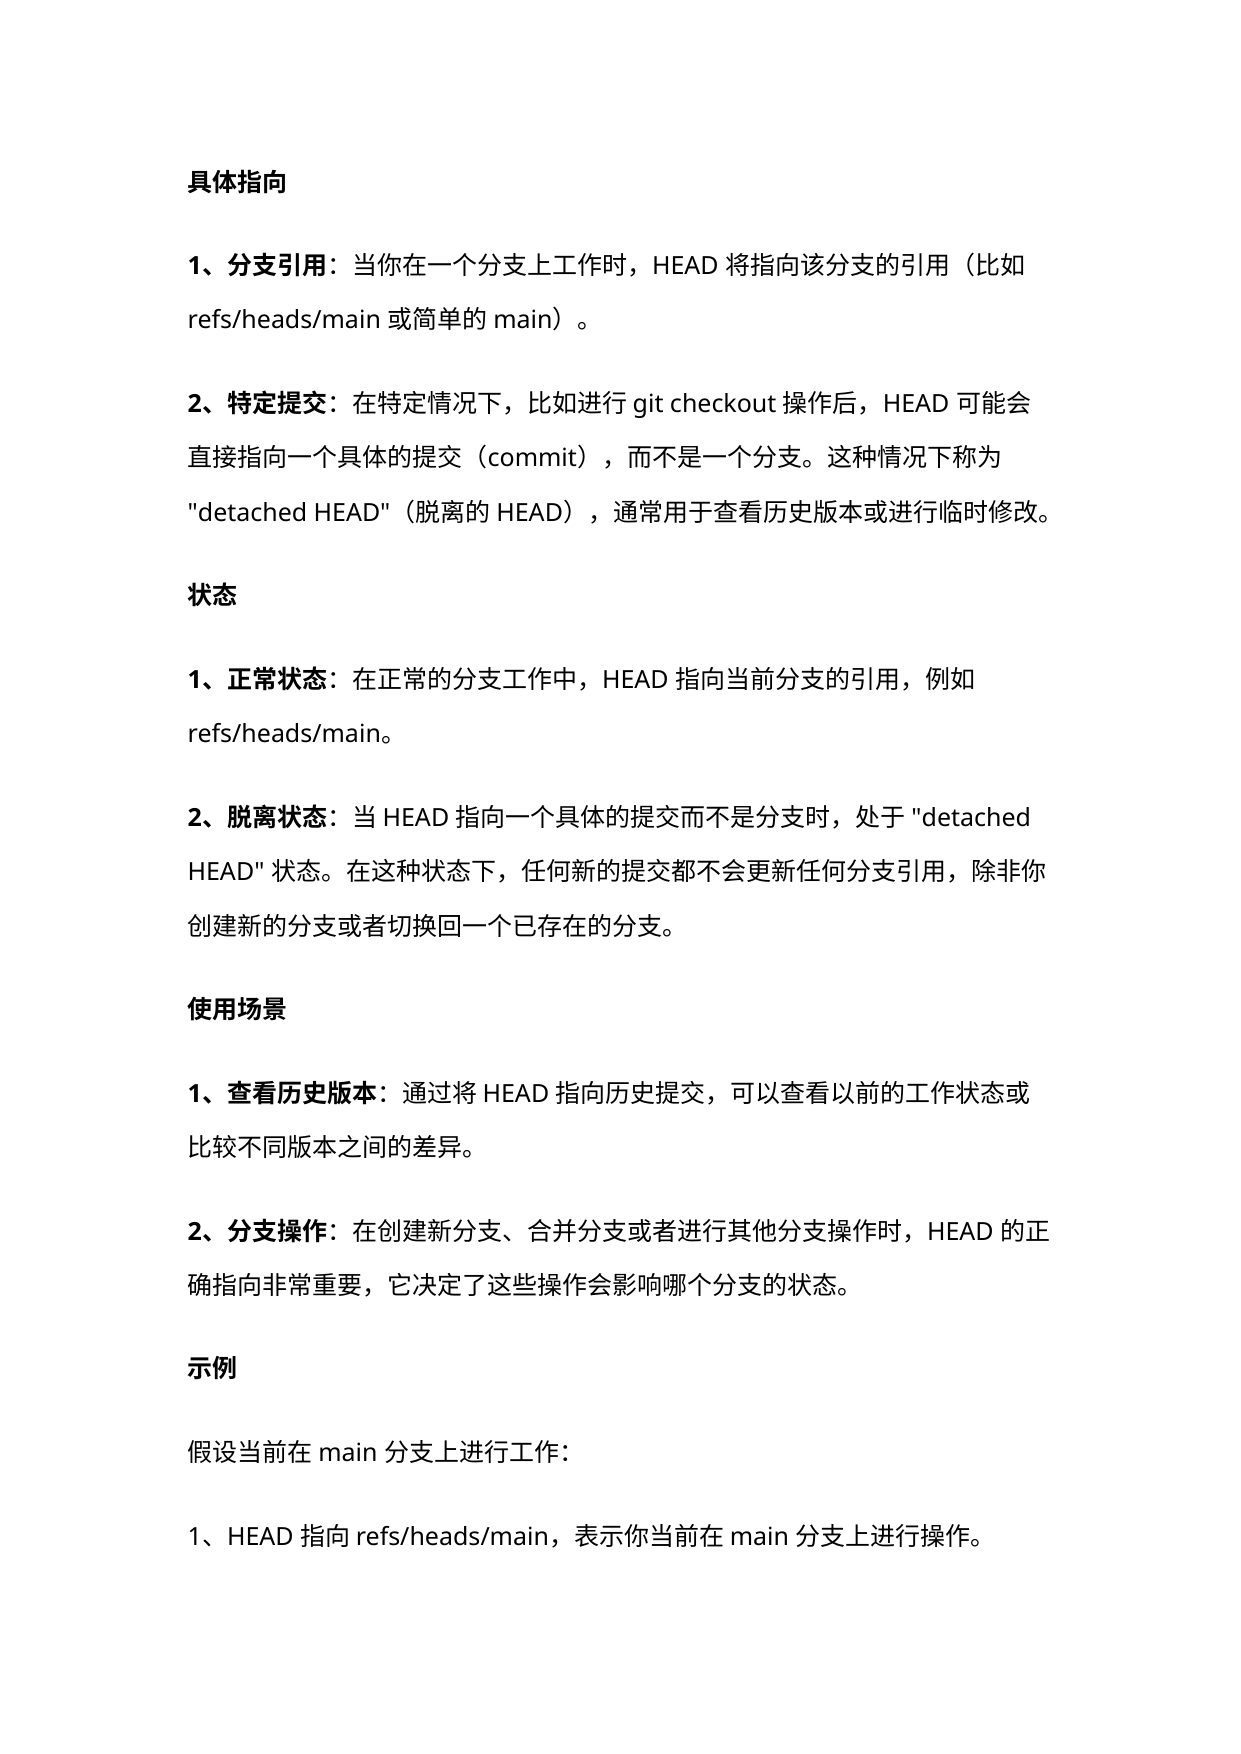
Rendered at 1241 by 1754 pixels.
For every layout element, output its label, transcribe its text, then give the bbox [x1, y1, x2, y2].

text 2、分支操作：在创建新分支、合并分支或者进行其他分支操作时，HEAD 的正确指向非常重要，它决定了这些操作会影响哪个分支的状态。 [187, 1211, 1053, 1302]
subtitle 状态 [187, 576, 1053, 612]
subtitle 示例 [187, 1349, 1053, 1385]
text 假设当前在 main 分支上进行工作： [187, 1432, 1053, 1469]
text 2、脱离状态：当 HEAD 指向一个具体的提交而不是分支时，处于 "detached HEAD" 状态。在这种状态下，任何新的提交都不会更新任何分支引用，除非你创建新的分支或者切换回一个已存在的分支。 [187, 797, 1053, 942]
text 2、特定提交：在特定情况下，比如进行 git checkout 操作后，HEAD 可能会直接指向一个具体的提交（commit），而不是一个分支。这种情况下称为 "detached HEAD"（脱离的 HEAD），通常用于查看历史版本或进行临时修改。 [187, 383, 1053, 528]
text 1、正常状态：在正常的分支工作中，HEAD 指向当前分支的引用，例如 refs/heads/main。 [187, 659, 1053, 750]
subtitle 使用场景 [187, 989, 1053, 1026]
text 1、查看历史版本：通过将 HEAD 指向历史提交，可以查看以前的工作状态或比较不同版本之间的差异。 [187, 1073, 1053, 1164]
text 1、分支引用：当你在一个分支上工作时，HEAD 将指向该分支的引用（比如 refs/heads/main 或简单的 main）。 [187, 246, 1053, 336]
subtitle 具体指向 [187, 162, 1053, 198]
text 1、HEAD 指向 refs/heads/main，表示你当前在 main 分支上进行操作。 [187, 1516, 1053, 1552]
